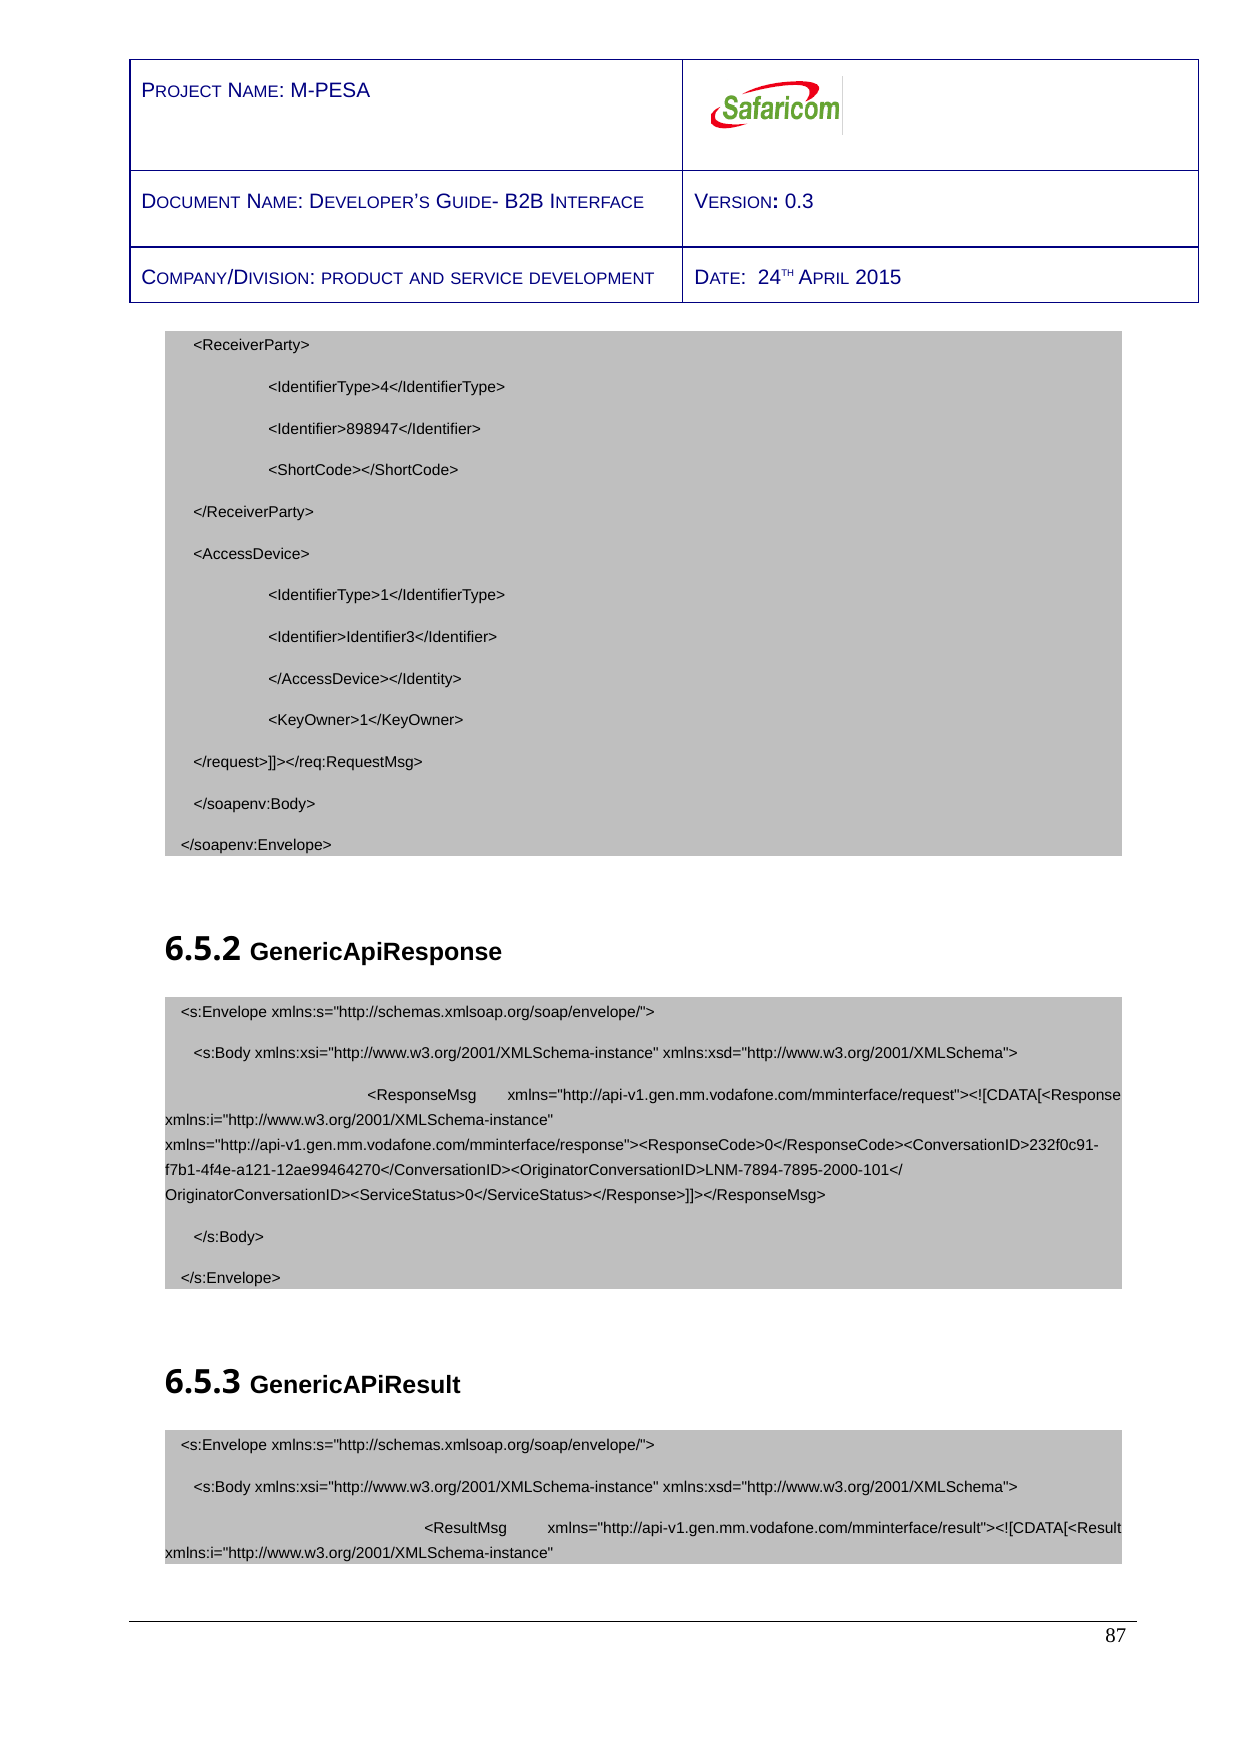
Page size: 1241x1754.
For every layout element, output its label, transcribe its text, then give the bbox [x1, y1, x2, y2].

text </request>]]></req:RequestMsg> [165, 747, 1122, 772]
text <s:Envelope xmlns:s="http://schemas.xmlsoap.org/soap/envelope/"> [165, 1430, 1122, 1455]
text <IdentifierType>1</IdentifierType> [165, 581, 1122, 606]
text </ReceiverParty> [165, 497, 1122, 522]
text <AccessDevice> [165, 539, 1122, 564]
text </s:Body> [165, 1222, 1122, 1247]
text </s:Envelope> [165, 1264, 1122, 1289]
text <s:Body xmlns:xsi="http://www.w3.org/2001/XMLSchema-instance" xmlns:xsd="http://www.w3.org/2001/XMLSchema"> [165, 1039, 1122, 1064]
text <s:Envelope xmlns:s="http://schemas.xmlsoap.org/soap/envelope/"> [165, 997, 1122, 1022]
text <KeyOwner>1</KeyOwner> [165, 706, 1122, 731]
text </soapenv:Body> [165, 789, 1122, 814]
subtitle GenericAPiResult [164, 1358, 1122, 1403]
text <ResponseMsg xmlns="http://api-v1.gen.mm.vodafone.com/mminterface/request"><![CDATA[<Response xmlns:i="http://www.w3.org/2001/XMLSchema-instance" xmlns="http://api-v1.gen.mm.vodafone.com/mminterface/response"><ResponseCode>0</ResponseCode><ConversationID>232f0c91-f7b1-4f4e-a121-12ae99464270</ConversationID><OriginatorConversationID>LNM-7894-7895-2000-101</OriginatorConversationID><ServiceStatus>0</ServiceStatus></Response>]]></ResponseMsg> [165, 1081, 1122, 1206]
text <Identifier>Identifier3</Identifier> [165, 622, 1122, 647]
text <s:Body xmlns:xsi="http://www.w3.org/2001/XMLSchema-instance" xmlns:xsd="http://www.w3.org/2001/XMLSchema"> [165, 1472, 1122, 1497]
text <ReceiverParty> [165, 331, 1122, 356]
text <IdentifierType>4</IdentifierType> [165, 372, 1122, 397]
picture [711, 76, 843, 137]
text </AccessDevice></Identity> [165, 664, 1122, 689]
text <Identifier>898947</Identifier> [165, 414, 1122, 439]
subtitle GenericApiResponse [164, 925, 1122, 970]
text <ShortCode></ShortCode> [165, 456, 1122, 481]
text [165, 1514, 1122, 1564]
text </soapenv:Envelope> [165, 831, 1122, 856]
